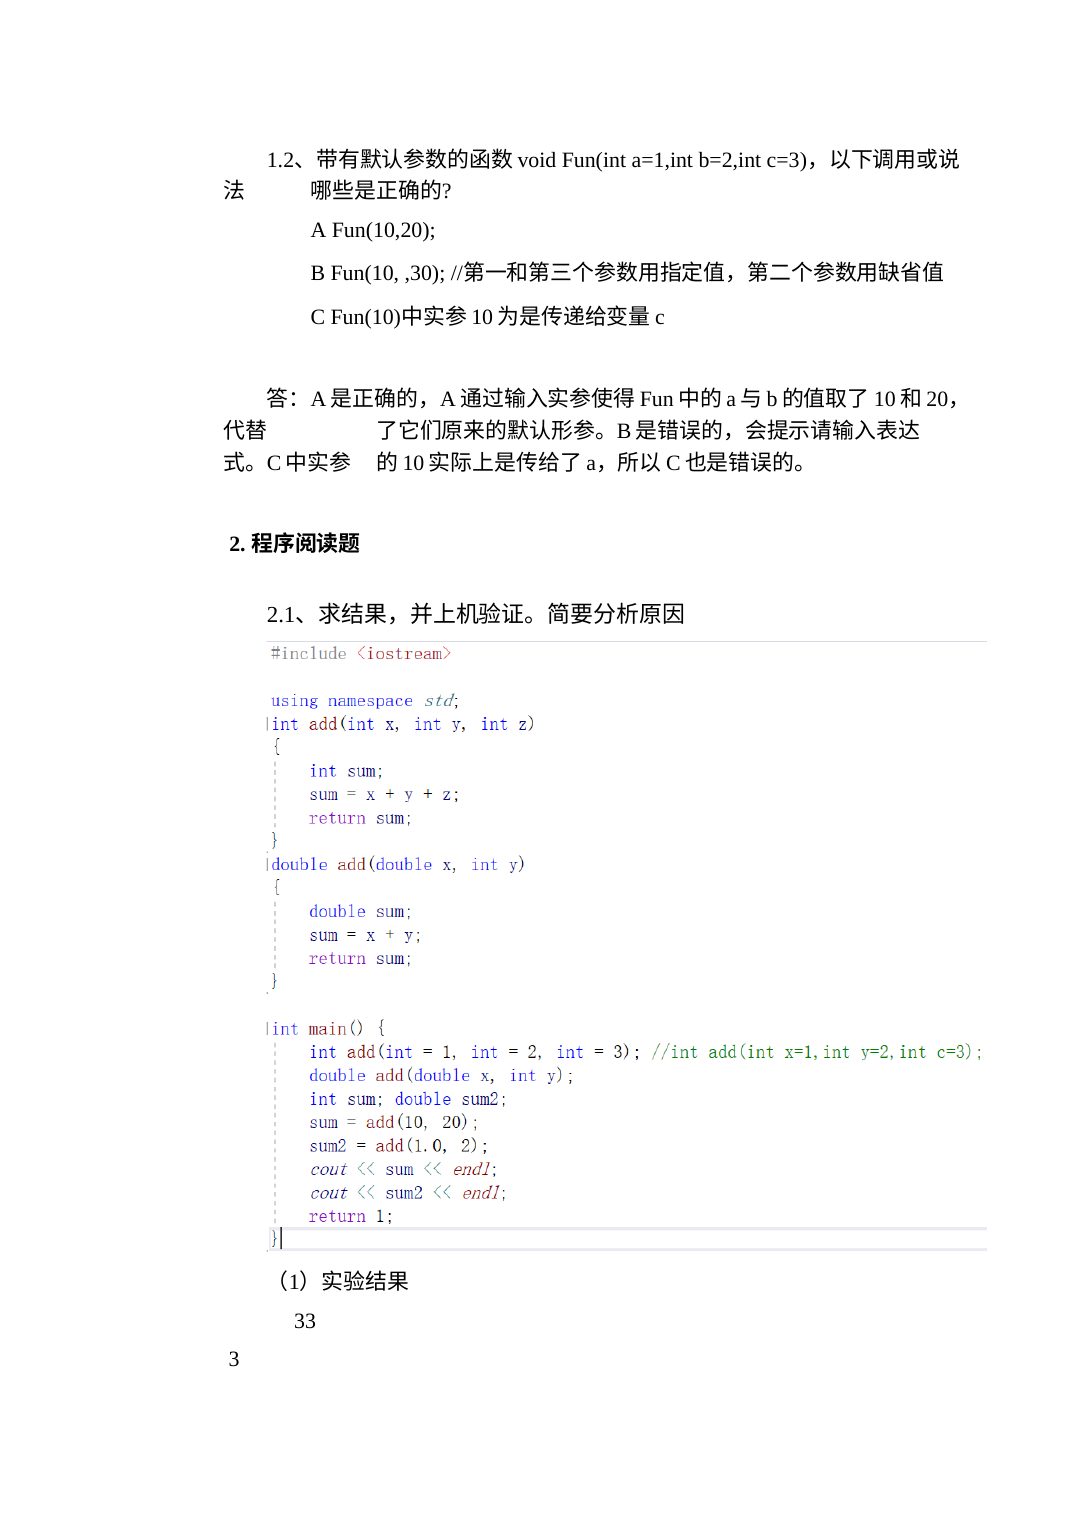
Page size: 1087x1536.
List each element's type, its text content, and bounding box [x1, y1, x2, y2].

list 实验结果 [223, 1264, 975, 1295]
list 3 [135, 1346, 975, 1371]
list C Fun(10)中实参10为是传递给变量c [223, 299, 975, 331]
text 2.1、求结果，并上机验证。简要分析原因 [223, 596, 970, 629]
list 33 [267, 1308, 975, 1333]
list 程序阅读题 [229, 526, 975, 558]
list 答：A是正确的，A通过输入实参使得Fun中的a与b的值取了10和20，代替 了它们原来的默认形参。B是错误的，会提示请输入表达式。C中实参 的10实际上是传给了a，所以C也是错误的。 [223, 381, 975, 476]
list A Fun(10,20); [223, 217, 975, 243]
list B Fun(10, ,30); //第一和第三个参数用指定值，第二个参数用缺省值 [223, 255, 975, 287]
list 1.2、带有默认参数的函数void Fun(int a=1,int b=2,int c=3)，以下调用或说法 哪些是正确的? [223, 142, 975, 205]
picture [266, 641, 987, 1252]
